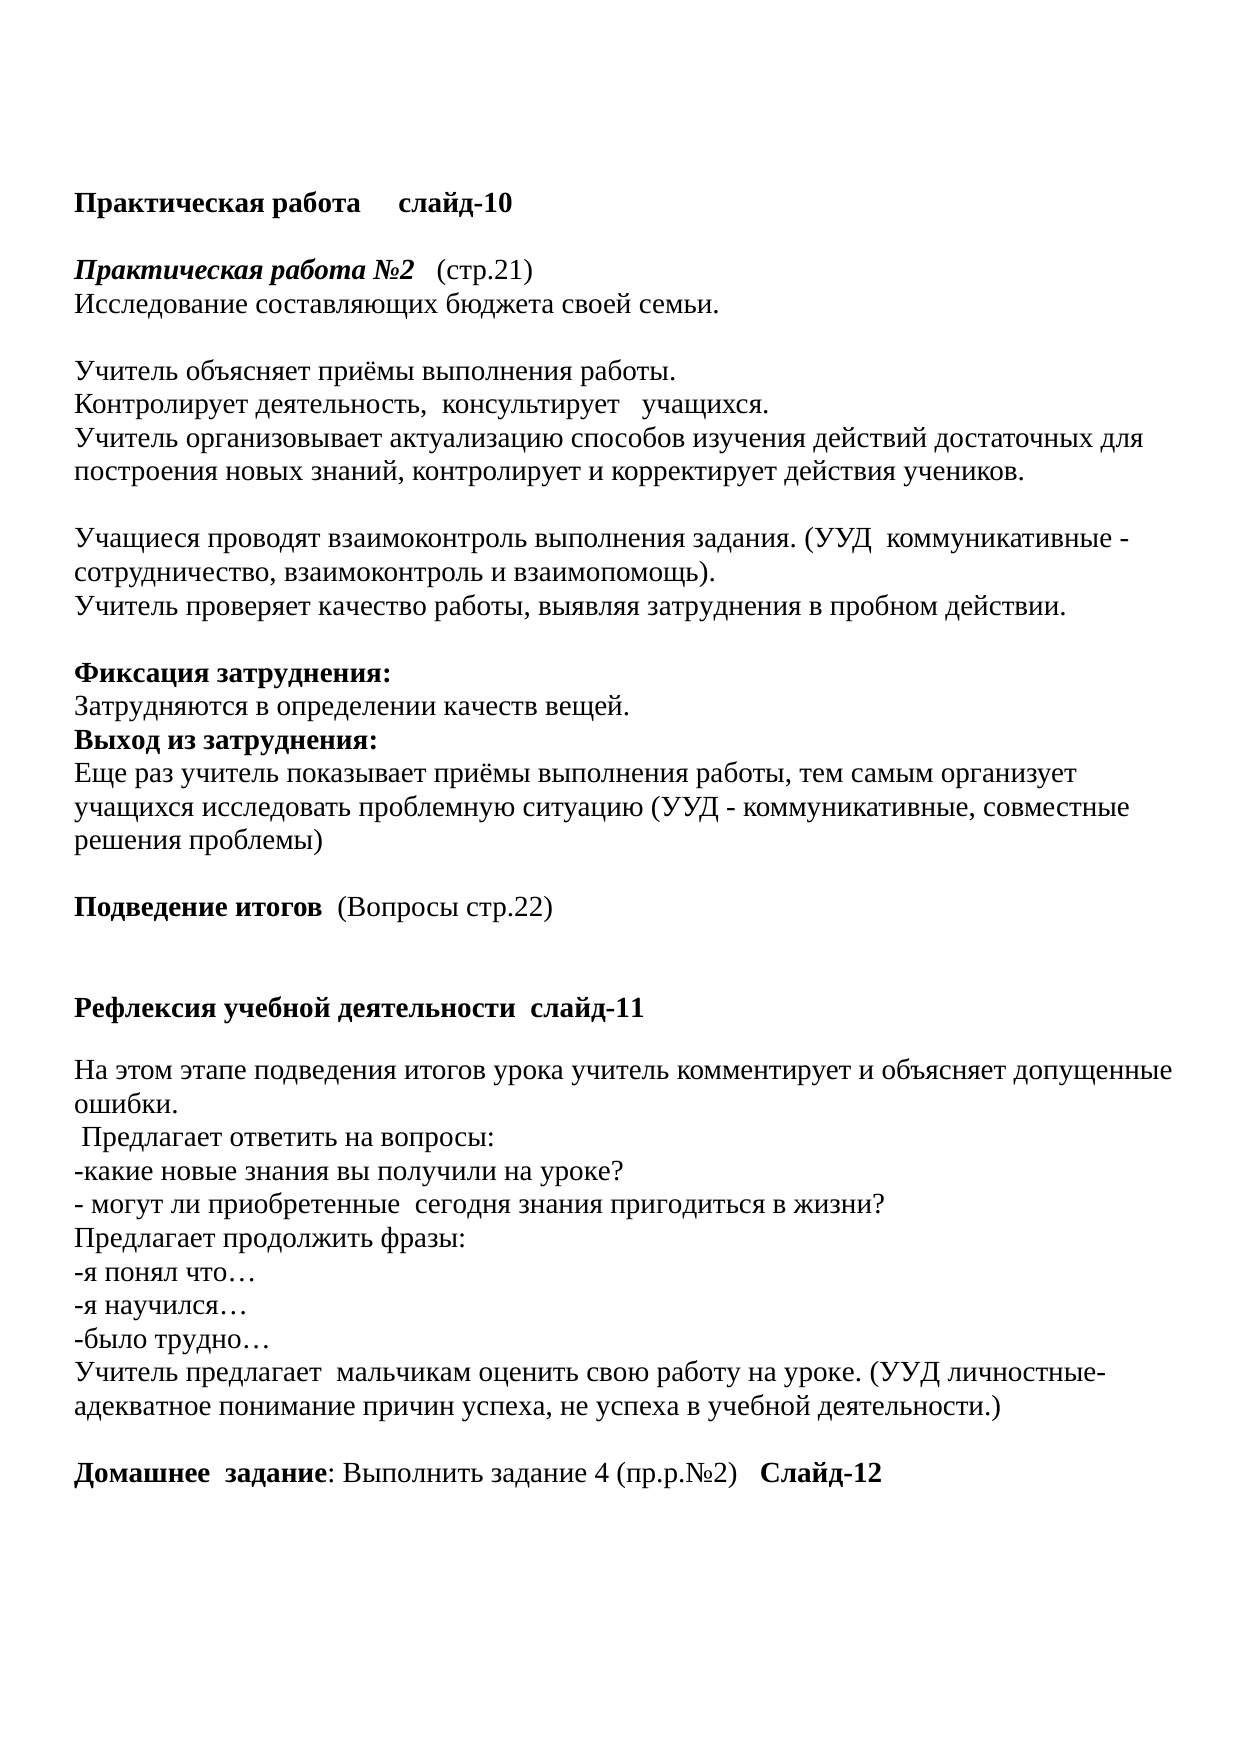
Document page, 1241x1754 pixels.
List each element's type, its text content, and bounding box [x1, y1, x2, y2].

text Практическая работа №2 (стр.21) Исследование составляющих бюджета своей семьи. [74, 252, 1196, 319]
text Учитель организовывает актуализацию способов изучения действий достаточных для построения новых знаний, контролирует и корректирует действия учеников. [74, 420, 1196, 487]
text -было трудно… [74, 1321, 1196, 1354]
text Выход из затруднения: [74, 722, 1196, 755]
text -я понял что… [74, 1254, 1196, 1287]
text Практическая работа слайд-10 [74, 185, 1196, 219]
text Затрудняются в определении качеств вещей. [74, 688, 1196, 722]
text Фиксация затруднения: [74, 655, 1196, 688]
text Учитель проверяет качество работы, выявляя затруднения в пробном действии. [74, 588, 1196, 621]
text - могут ли приобретенные сегодня знания пригодиться в жизни? [74, 1187, 1196, 1220]
text Еще раз учитель показывает приёмы выполнения работы, тем самым организует учащихся исследовать проблемную ситуацию (УУД - коммуникативные, совместные решения проблемы) [74, 755, 1196, 856]
text Учитель объясняет приёмы выполнения работы. [74, 353, 1196, 386]
text -я научился… [74, 1287, 1196, 1321]
text Учитель предлагает мальчикам оценить свою работу на уроке. (УУД личностные- адекватное понимание причин успеха, не успеха в учебной деятельности.) [74, 1354, 1196, 1421]
text На этом этапе подведения итогов урока учитель комментирует и объясняет допущенные ошибки. [74, 1052, 1196, 1119]
text Домашнее задание: Выполнить задание 4 (пр.р.№2) Слайд-12 [74, 1455, 1196, 1488]
text Учащиеся проводят взаимоконтроль выполнения задания. (УУД коммуникативные - сотрудничество, взаимоконтроль и взаимопомощь). [74, 521, 1196, 588]
text Предлагает продолжить фразы: [74, 1220, 1196, 1254]
text Рефлексия учебной деятельности слайд-11 [74, 990, 1196, 1024]
text Предлагает ответить на вопросы: [74, 1119, 1196, 1153]
text Подведение итогов (Вопросы стр.22) [74, 889, 1196, 923]
text Контролирует деятельность, консультирует учащихся. [74, 386, 1196, 420]
text -какие новые знания вы получили на уроке? [74, 1153, 1196, 1187]
